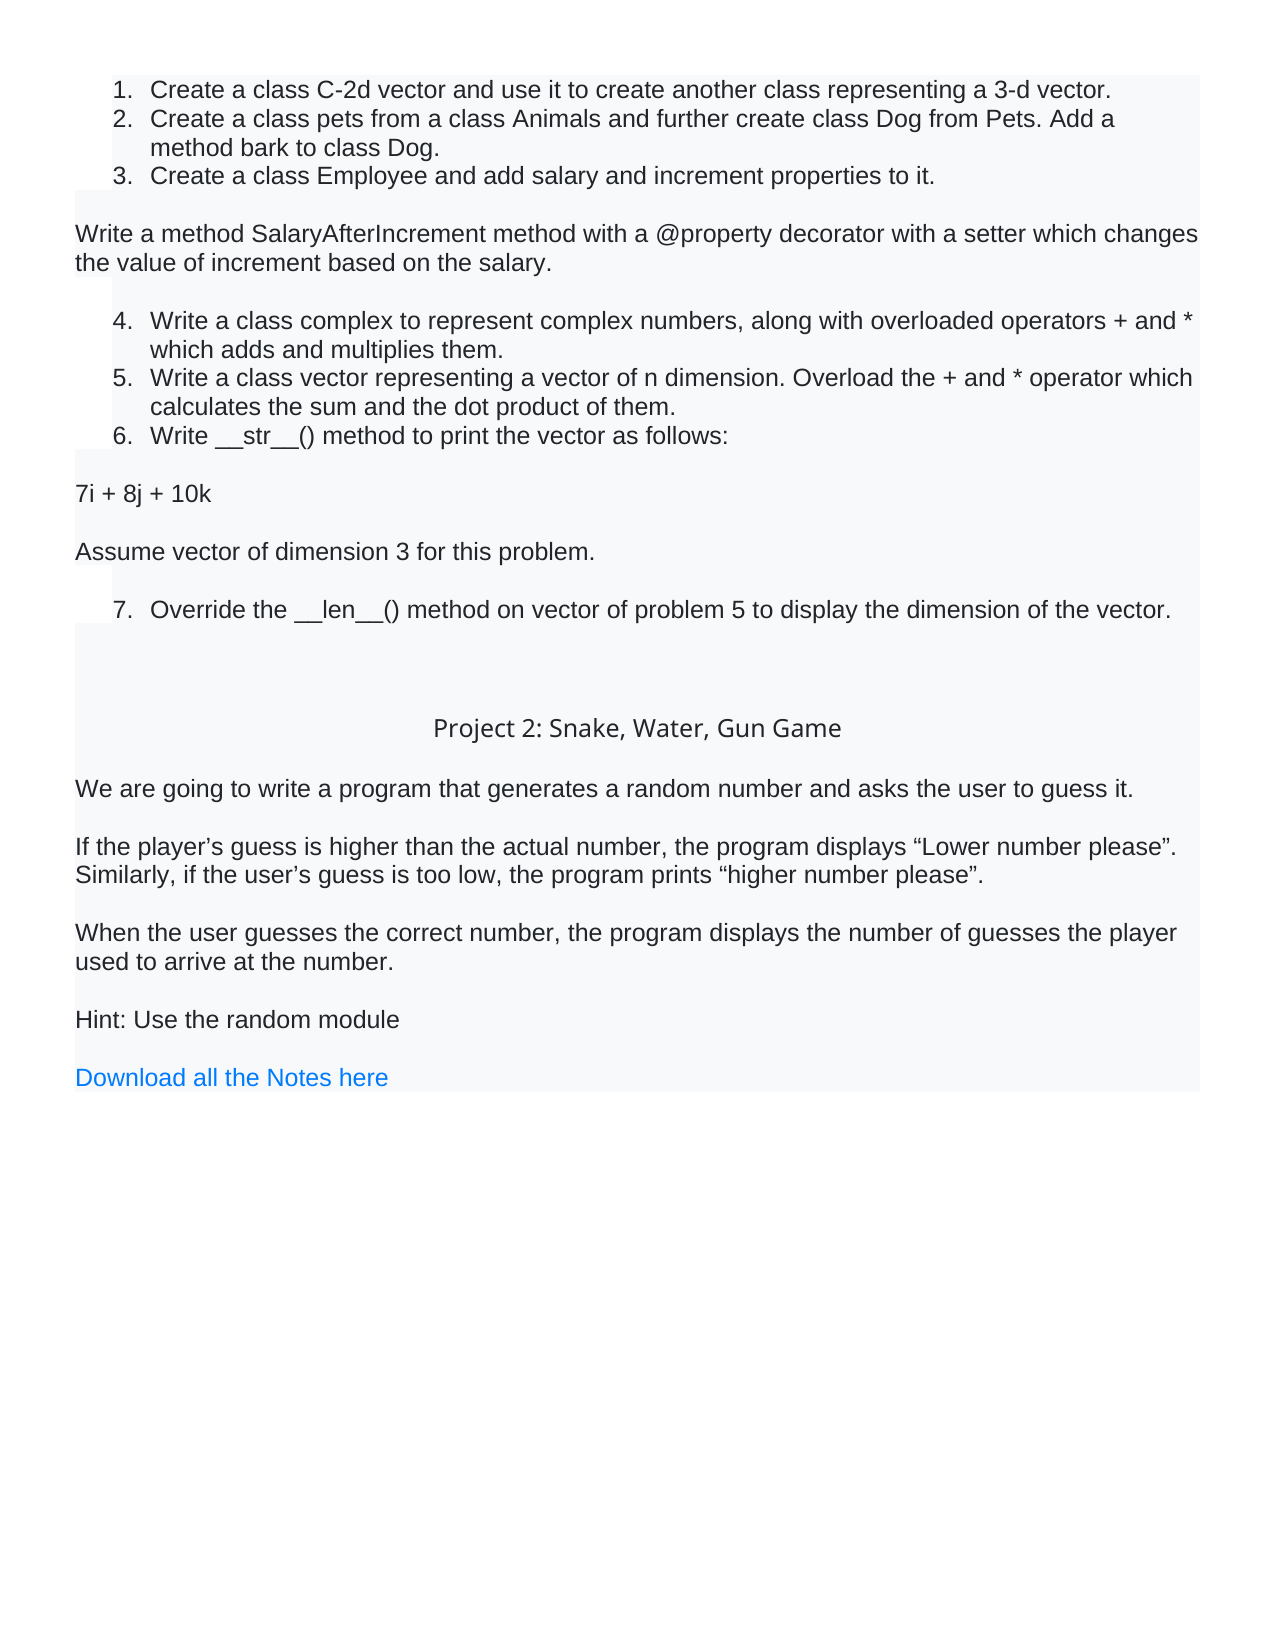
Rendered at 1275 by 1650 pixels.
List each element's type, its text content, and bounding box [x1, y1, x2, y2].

text Write a method SalaryAfterIncrement method with a @property decorator with a setter which changes the value of increment based on the salary. [75, 219, 1200, 277]
text Hint: Use the random module [75, 1005, 1200, 1034]
text 7i + 8j + 10k [75, 479, 1200, 507]
text Assume vector of dimension 3 for this problem. [75, 537, 1200, 565]
text Download all the Notes here [75, 1063, 1200, 1092]
list Write a class vector representing a vector of n dimension. Overload the + and * operator which calculates the sum and the dot product of them. [112, 363, 1200, 421]
list Create a class Employee and add salary and increment properties to it. [112, 161, 1200, 190]
text Project 2: Snake, Water, Gun Game [75, 710, 1200, 744]
text When the user guesses the correct number, the program displays the number of guesses the player used to arrive at the number. [75, 918, 1200, 976]
list Create a class pets from a class Animals and further create class Dog from Pets. Add a method bark to class Dog. [112, 104, 1200, 161]
list Override the __len__() method on vector of problem 5 to display the dimension of the vector. [112, 594, 1200, 623]
list Write __str__() method to print the vector as follows: [112, 421, 1200, 449]
text We are going to write a program that generates a random number and asks the user to guess it. [75, 774, 1200, 802]
list Create a class C-2d vector and use it to create another class representing a 3-d vector. [112, 75, 1200, 104]
list Write a class complex to represent complex numbers, along with overloaded operators + and * which adds and multiplies them. [112, 306, 1200, 363]
text If the player’s guess is higher than the actual number, the program displays “Lower number please”. Similarly, if the user’s guess is too low, the program prints “higher number please”. [75, 832, 1200, 889]
